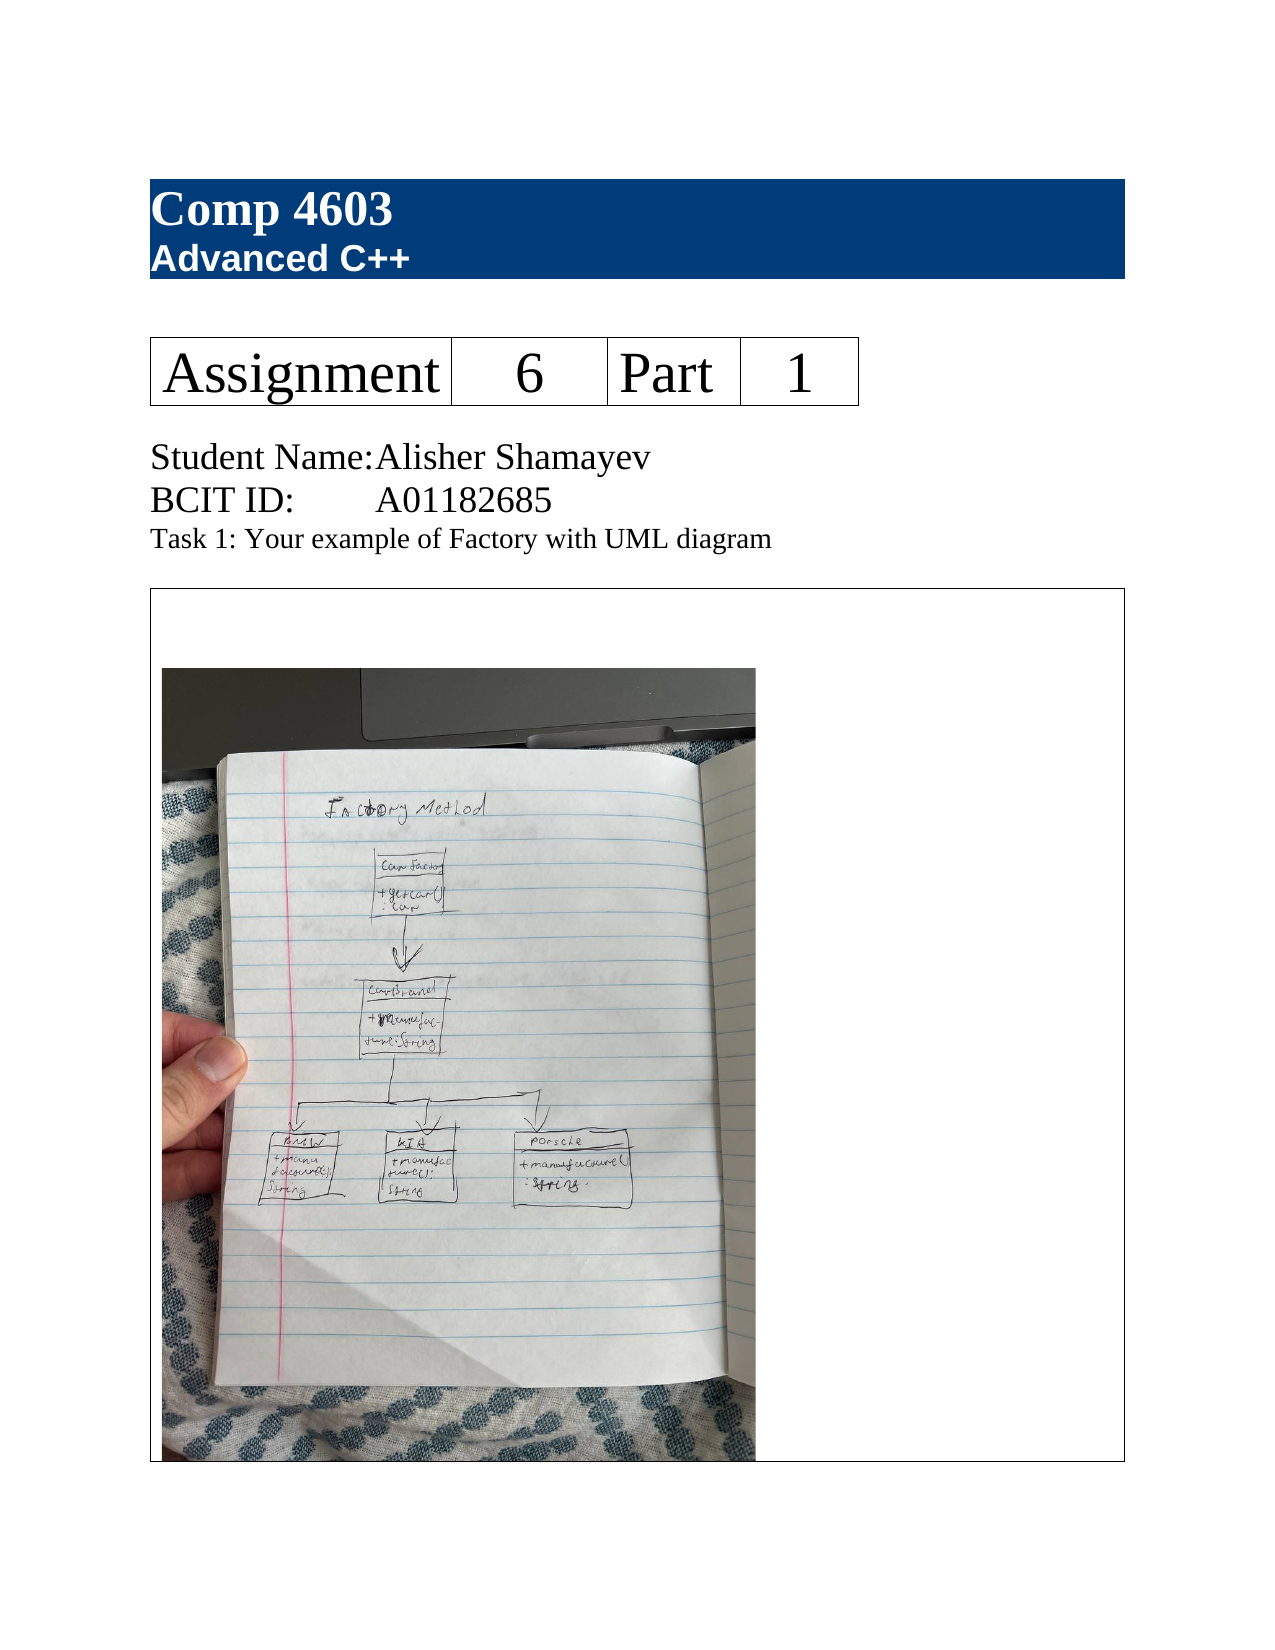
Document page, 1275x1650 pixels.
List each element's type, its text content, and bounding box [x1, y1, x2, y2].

subtitle Comp 4603 [150, 179, 1125, 236]
text Student Name: Alisher Shamayev [150, 435, 1125, 478]
text BCIT ID: A01182685 [150, 478, 1125, 521]
text Task 1: Your example of Factory with UML diagram [150, 521, 1125, 554]
subtitle Advanced C++ [150, 236, 1125, 279]
table_header 1 [741, 338, 858, 405]
picture [161, 668, 756, 1461]
table_header Assignment [151, 338, 451, 405]
table_header [1113, 589, 1124, 1461]
table_header Part [608, 338, 740, 405]
table_header 6 [452, 338, 607, 405]
table_header [151, 589, 162, 1461]
